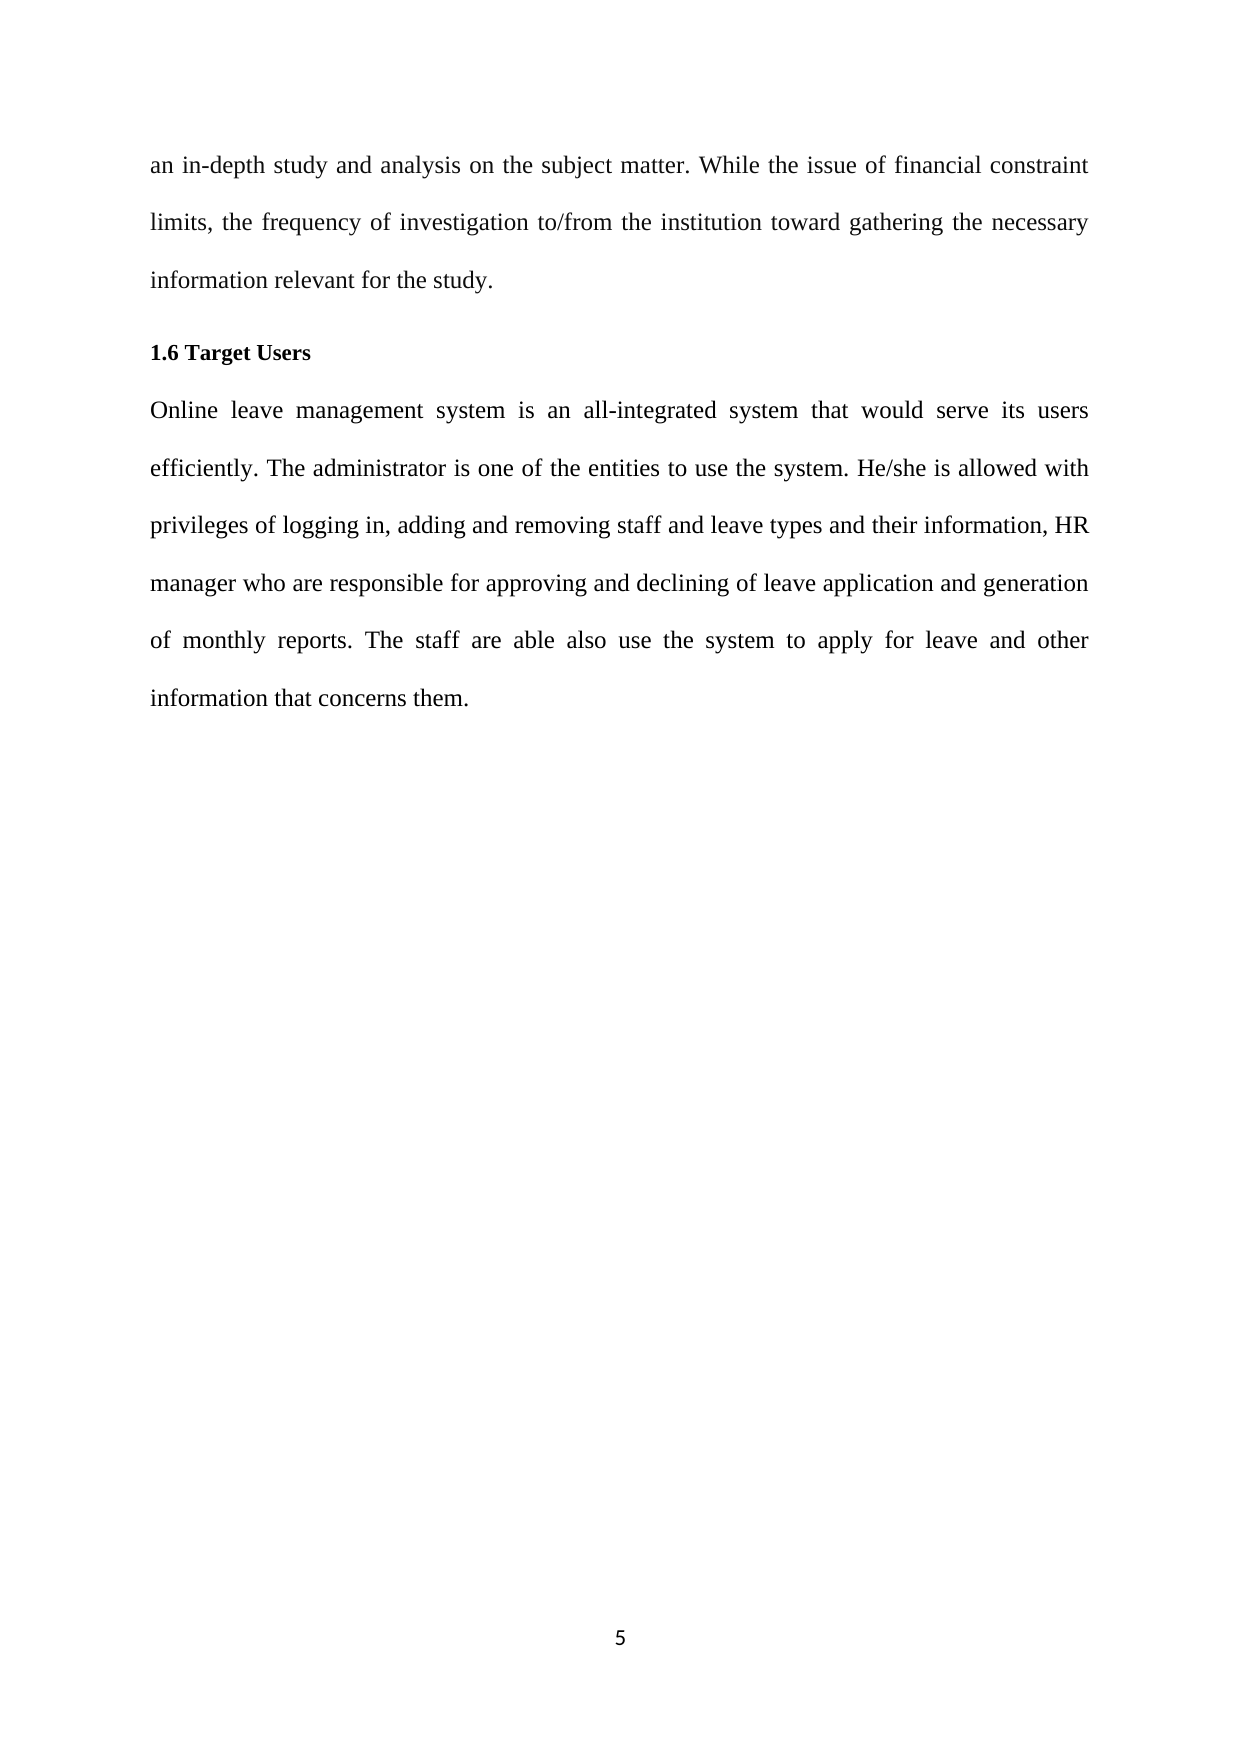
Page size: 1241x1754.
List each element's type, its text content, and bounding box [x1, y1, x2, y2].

text Online leave management system is an all-integrated system that would serve its users efficiently. The administrator is one of the entities to use the system. He/she is allowed with privileges of logging in, adding and removing staff and leave types and their information, HR manager who are responsible for approving and declining of leave application and generation of monthly reports. The staff are able also use the system to apply for leave and other information that concerns them. [150, 395, 1090, 712]
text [150, 150, 1090, 294]
text 1.6 Target Users [150, 339, 1090, 366]
